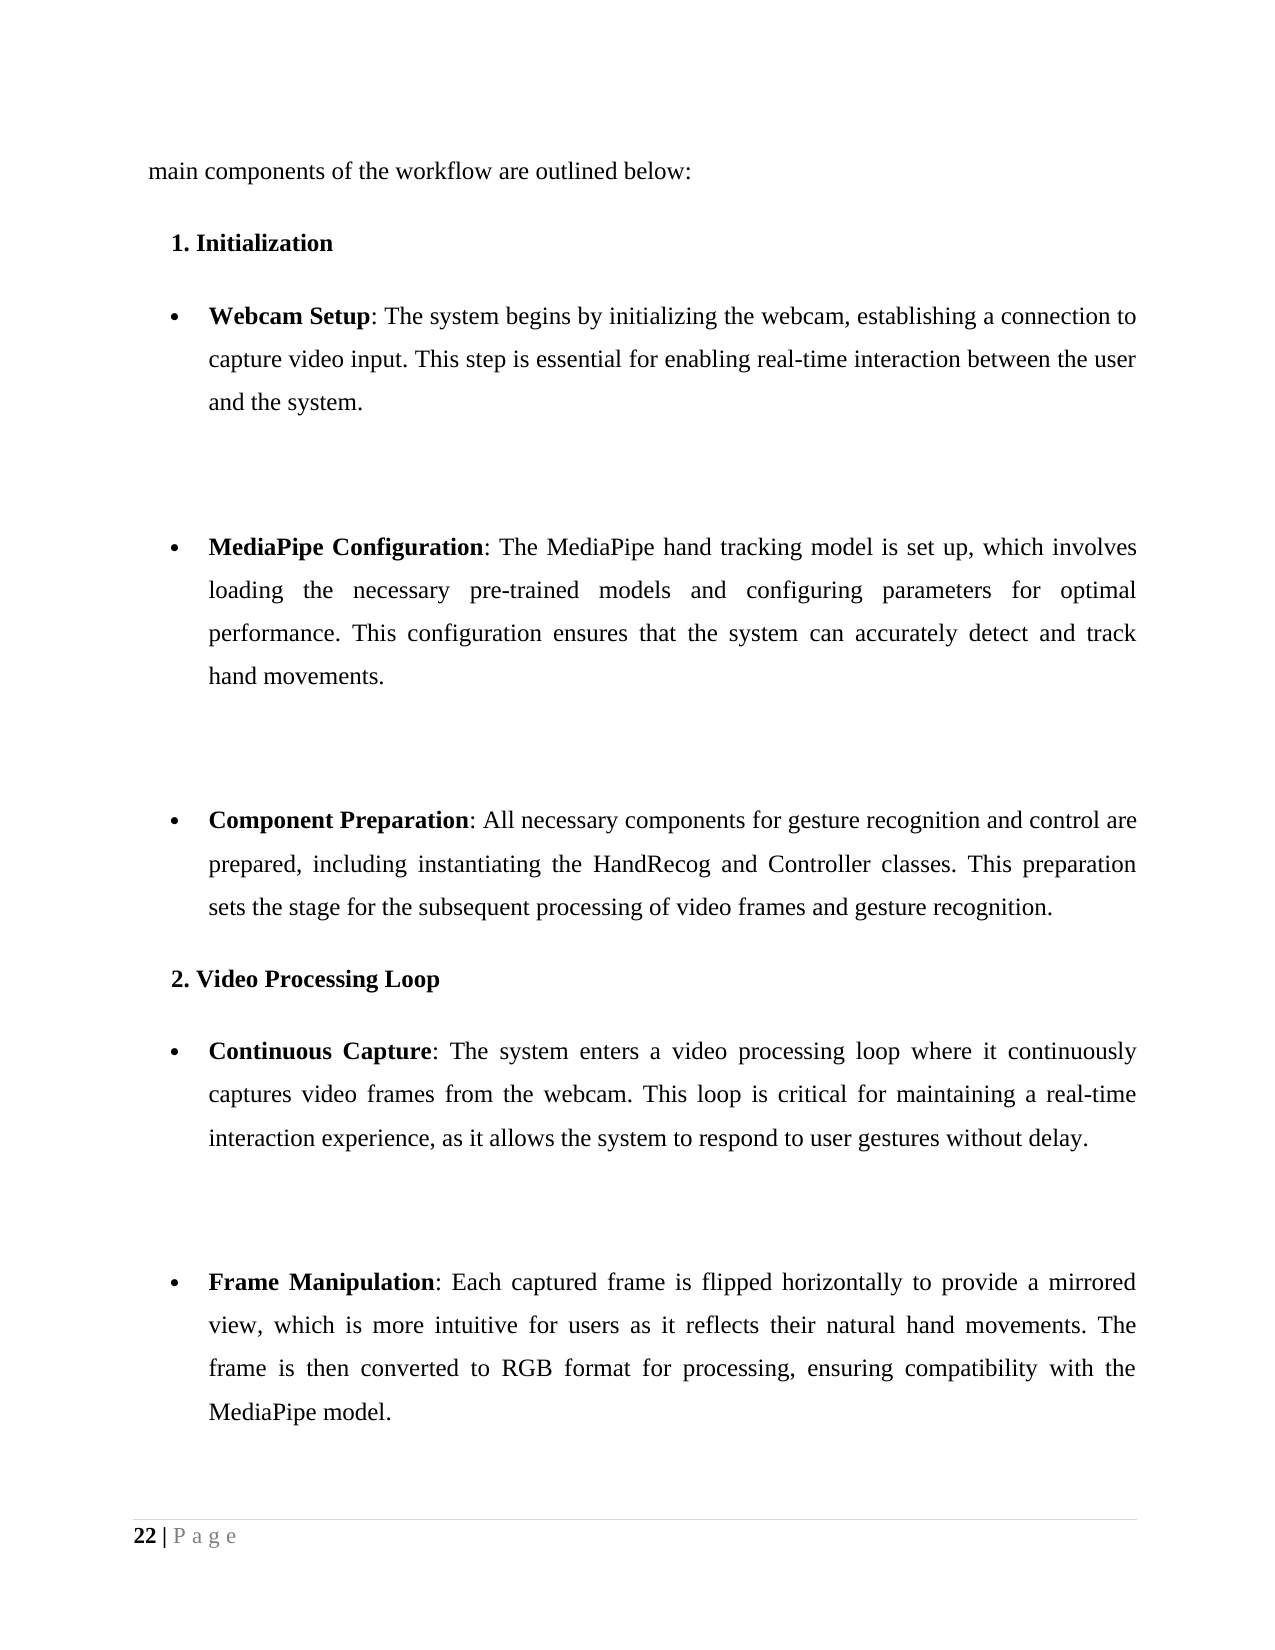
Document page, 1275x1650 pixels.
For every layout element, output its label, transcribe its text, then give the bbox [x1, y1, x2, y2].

list Continuous Capture: The system enters a video processing loop where it continuously captures video frames from the webcam. This loop is critical for maintaining a real-time interaction experience, as it allows the system to respond to user gestures without delay. [171, 1036, 1137, 1151]
list Component Preparation: All necessary components for gesture recognition and control are prepared, including instantiating the HandRecog and Controller classes. This preparation sets the stage for the subsequent processing of video frames and gesture recognition. [171, 806, 1137, 921]
list MediaPipe Configuration: The MediaPipe hand tracking model is set up, which involves loading the necessary pre-trained models and configuring parameters for optimal performance. This configuration ensures that the system can accurately detect and track hand movements. [171, 532, 1137, 690]
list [111, 156, 1137, 185]
list Webcam Setup: The system begins by initializing the webcam, establishing a connection to capture video input. This step is essential for enabling real-time interaction between the user and the system. [171, 301, 1137, 416]
list Frame Manipulation: Each captured frame is flipped horizontally to provide a mirrored view, which is more intuitive for users as it reflects their natural hand movements. The frame is then converted to RGB format for processing, ensuring compatibility with the MediaPipe model. [171, 1267, 1137, 1425]
text 2. Video Processing Loop [171, 964, 1137, 993]
text 1. Initialization [171, 228, 1137, 257]
